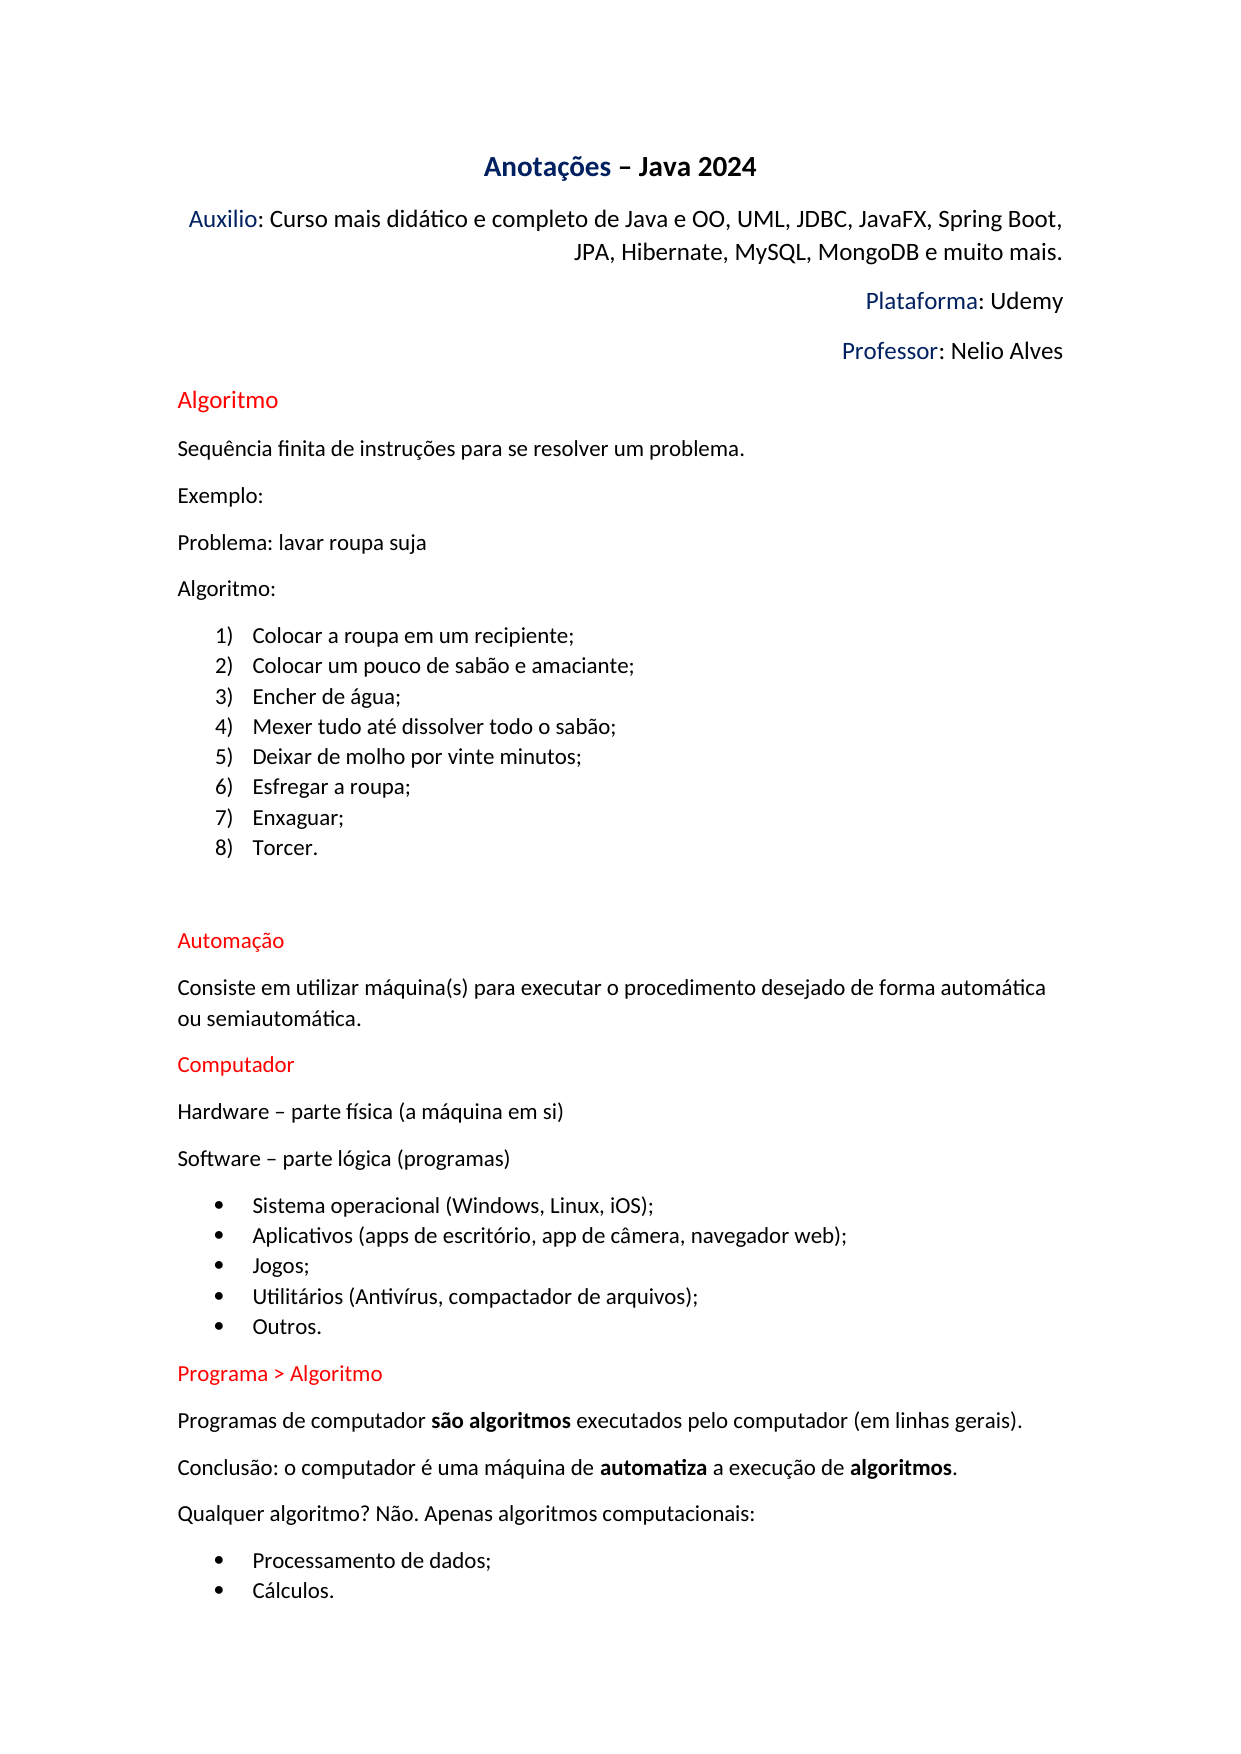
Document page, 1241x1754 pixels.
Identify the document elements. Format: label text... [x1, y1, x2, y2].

text Consiste em utilizar máquina(s) para executar o procedimento desejado de forma automática ou semiautomática. [177, 973, 1063, 1032]
list Processamento de dados; [215, 1546, 1063, 1574]
text Programa > Algoritmo [177, 1359, 1063, 1387]
text Computador [177, 1051, 1063, 1079]
list Deixar de molho por vinte minutos; [215, 742, 1063, 770]
text Automação [177, 927, 1063, 955]
list Enxaguar; [215, 803, 1063, 831]
text Sequência finita de instruções para se resolver um problema. [177, 434, 1063, 462]
list Outros. [215, 1312, 1063, 1340]
list Colocar a roupa em um recipiente; [215, 621, 1063, 649]
list Colocar um pouco de sabão e amaciante; [215, 652, 1063, 680]
text Anotações – Java 2024 [177, 148, 1063, 183]
text Software – parte lógica (programas) [177, 1144, 1063, 1172]
list Cálculos. [215, 1577, 1063, 1605]
list Utilitários (Antivírus, compactador de arquivos); [215, 1282, 1063, 1310]
list Aplicativos (apps de escritório, app de câmera, navegador web); [215, 1221, 1063, 1249]
text Hardware – parte física (a máquina em si) [177, 1097, 1063, 1126]
list Encher de água; [215, 682, 1063, 710]
list Torcer. [215, 833, 1063, 861]
text Algoritmo [177, 384, 1063, 415]
text Conclusão: o computador é uma máquina de automatiza a execução de algoritmos. [177, 1453, 1063, 1481]
list Jogos; [215, 1252, 1063, 1280]
list Sistema operacional (Windows, Linux, iOS); [215, 1191, 1063, 1219]
text Plataforma: Udemy [177, 285, 1063, 316]
text Problema: lavar roupa suja [177, 528, 1063, 556]
text Qualquer algoritmo? Não. Apenas algoritmos computacionais: [177, 1499, 1063, 1528]
text Algoritmo: [177, 574, 1063, 603]
list Esfregar a roupa; [215, 772, 1063, 801]
text Professor: Nelio Alves [177, 335, 1063, 365]
list Mexer tudo até dissolver todo o sabão; [215, 712, 1063, 740]
text Exemplo: [177, 481, 1063, 509]
text Programas de computador são algoritmos executados pelo computador (em linhas gerais). [177, 1406, 1063, 1434]
text Auxilio: Curso mais didático e completo de Java e OO, UML, JDBC, JavaFX, Spring Boot, JPA, Hibernate, MySQL, MongoDB e muito mais. [177, 203, 1063, 266]
